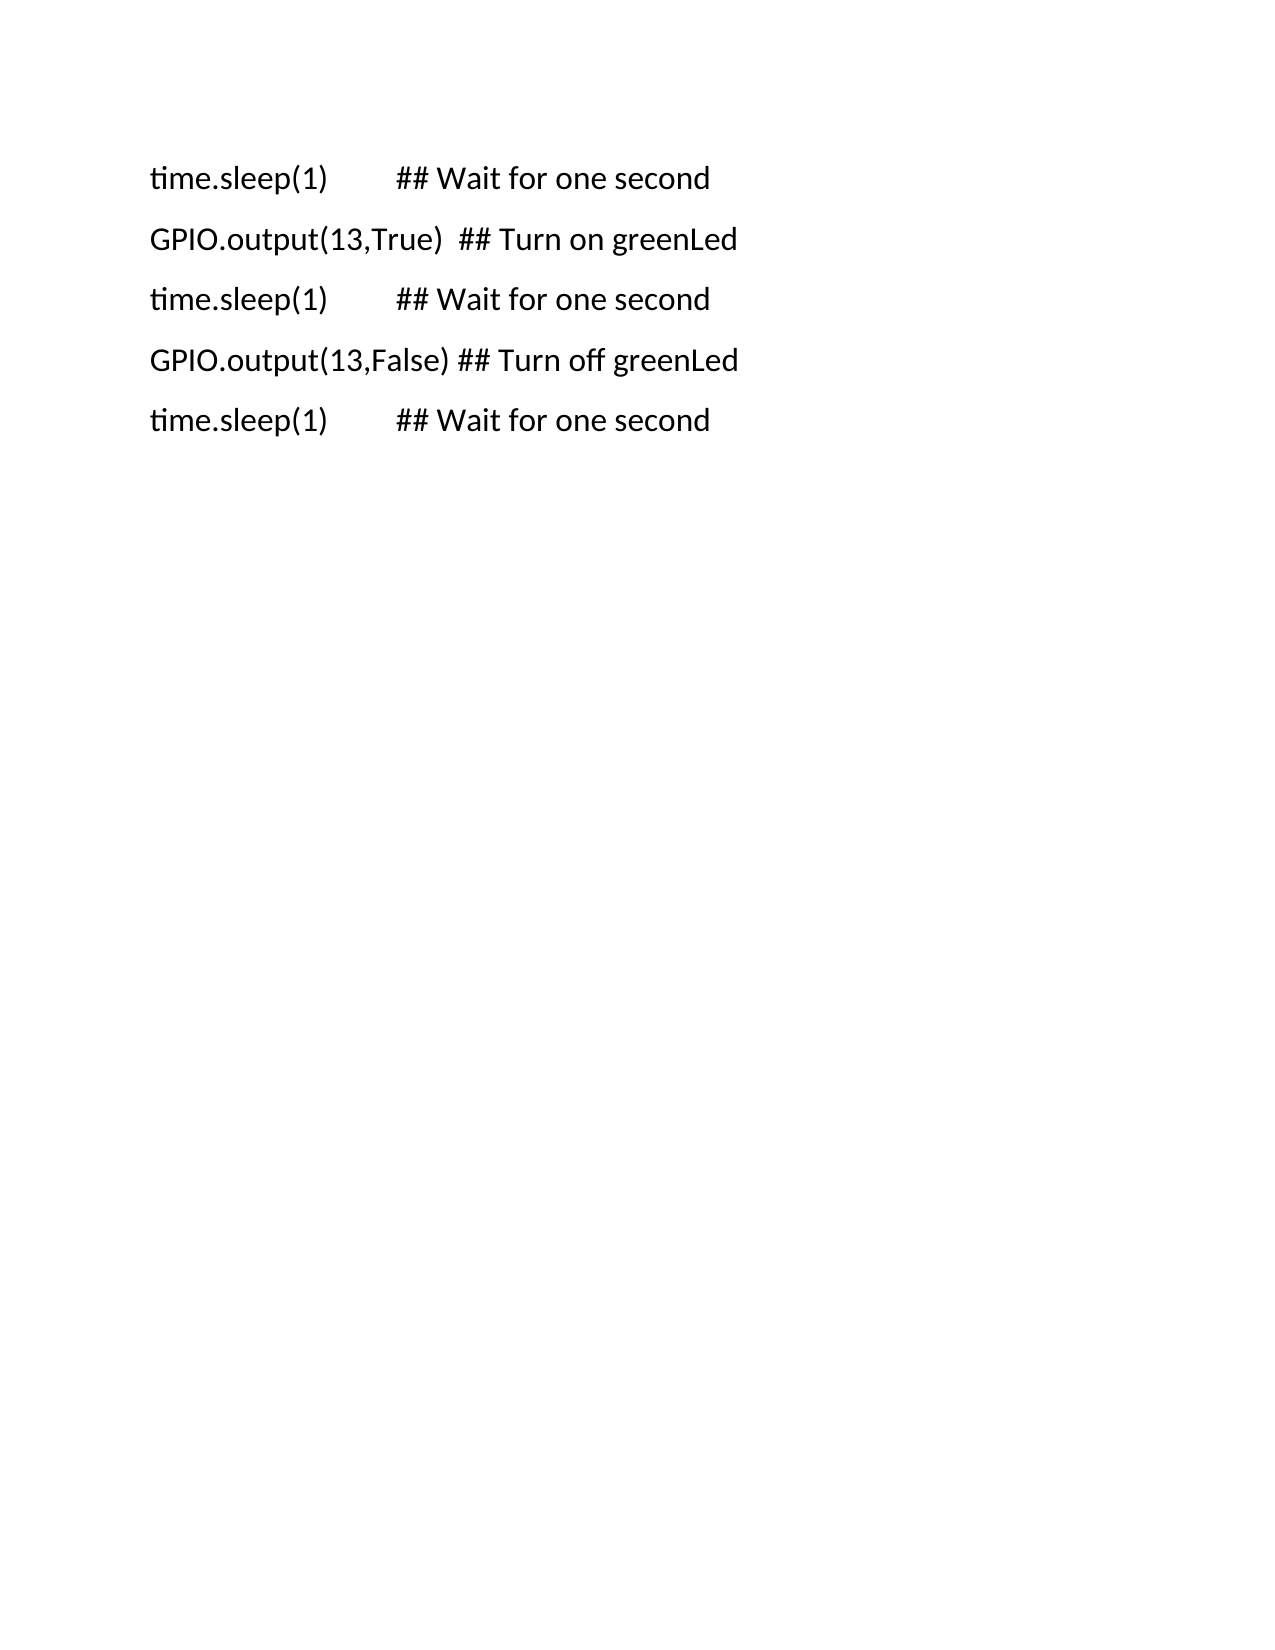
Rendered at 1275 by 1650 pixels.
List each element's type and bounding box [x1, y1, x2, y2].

text [148, 157, 969, 440]
